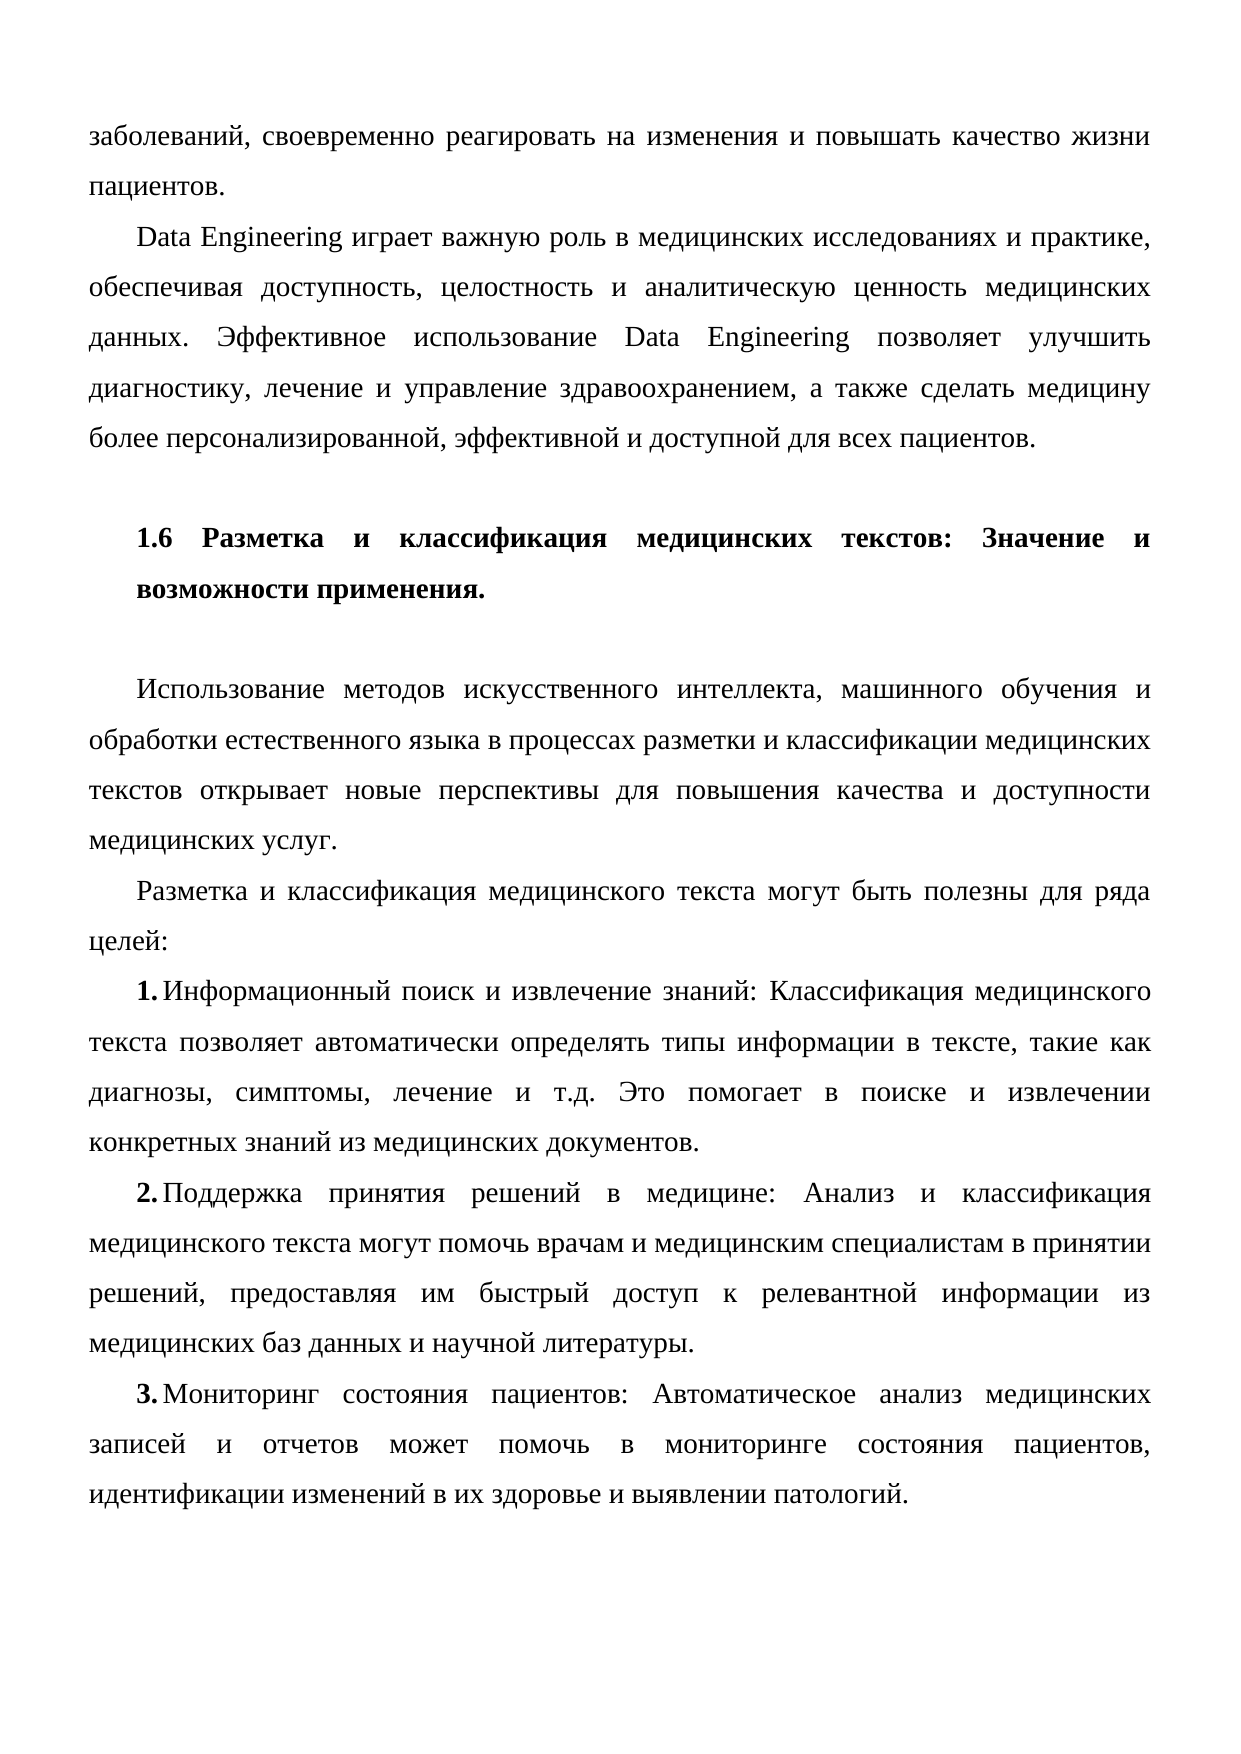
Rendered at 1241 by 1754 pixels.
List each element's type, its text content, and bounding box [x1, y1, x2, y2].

text Data Engineering играет важную роль в медицинских исследованиях и практике, обеспечивая доступность, целостность и аналитическую ценность медицинских данных. Эффективное использование Data Engineering позволяет улучшить диагностику, лечение и управление здравоохранением, а также сделать медицину более персонализированной, эффективной и доступной для всех пациентов. [89, 219, 1152, 453]
text Использование методов искусственного интеллекта, машинного обучения и обработки естественного языка в процессах разметки и классификации медицинских текстов открывает новые перспективы для повышения качества и доступности медицинских услуг. [89, 672, 1152, 856]
text Разметка и классификация медицинского текста могут быть полезны для ряда целей: [89, 873, 1152, 957]
list 1.6 Разметка и классификация медицинских текстов: Значение и возможности применения. [136, 521, 1152, 604]
list Информационный поиск и извлечение знаний: Классификация медицинского текста позволяет автоматически определять типы информации в тексте, такие как диагнозы, симптомы, лечение и т.д. Это помогает в поиске и извлечении конкретных знаний из медицинских документов. [89, 973, 1152, 1158]
list Мониторинг состояния пациентов: Автоматическое анализ медицинских записей и отчетов может помочь в мониторинге состояния пациентов, идентификации изменений в их здоровье и выявлении патологий. [89, 1376, 1152, 1510]
list Поддержка принятия решений в медицине: Анализ и классификация медицинского текста могут помочь врачам и медицинским специалистам в принятии решений, предоставляя им быстрый доступ к релевантной информации из медицинских баз данных и научной литературы. [89, 1175, 1152, 1359]
